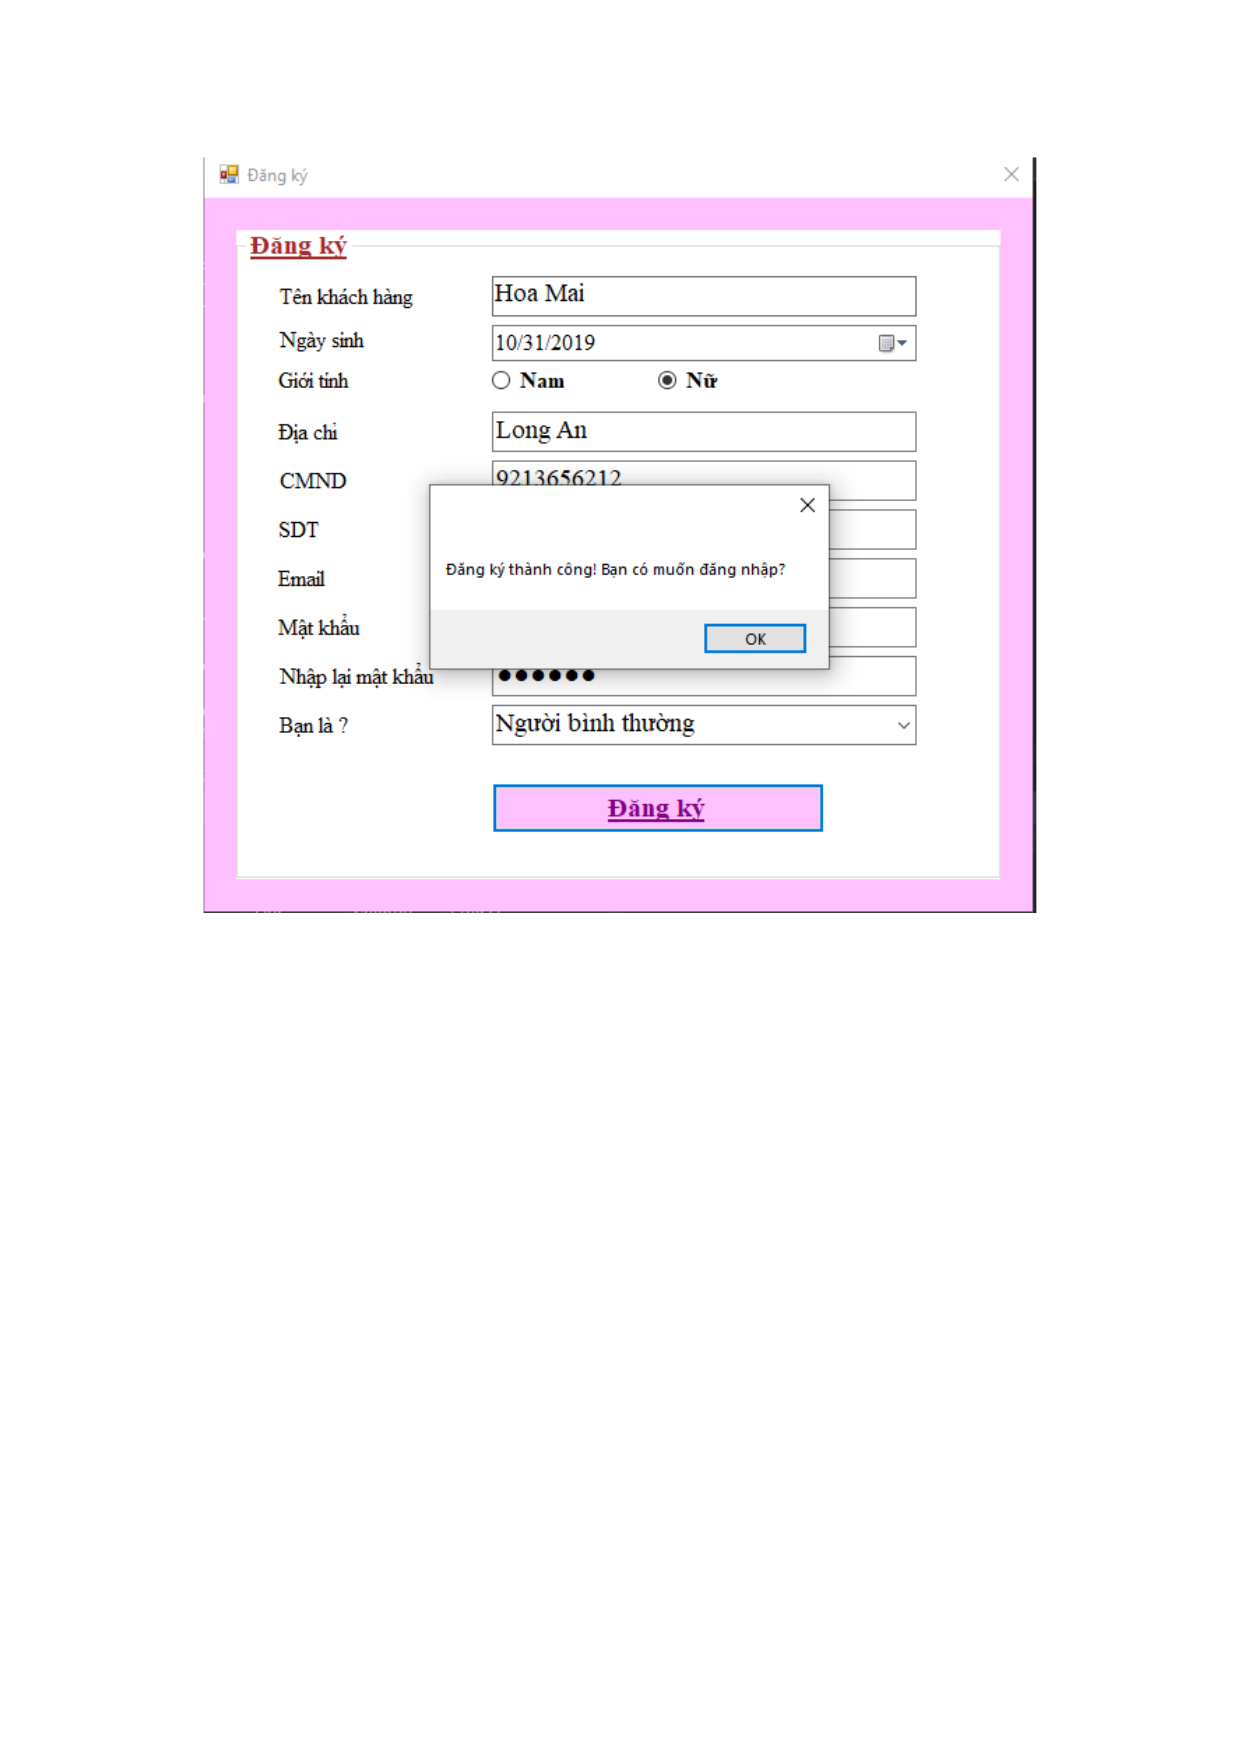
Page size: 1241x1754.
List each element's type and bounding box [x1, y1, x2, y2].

picture [203, 150, 1037, 913]
